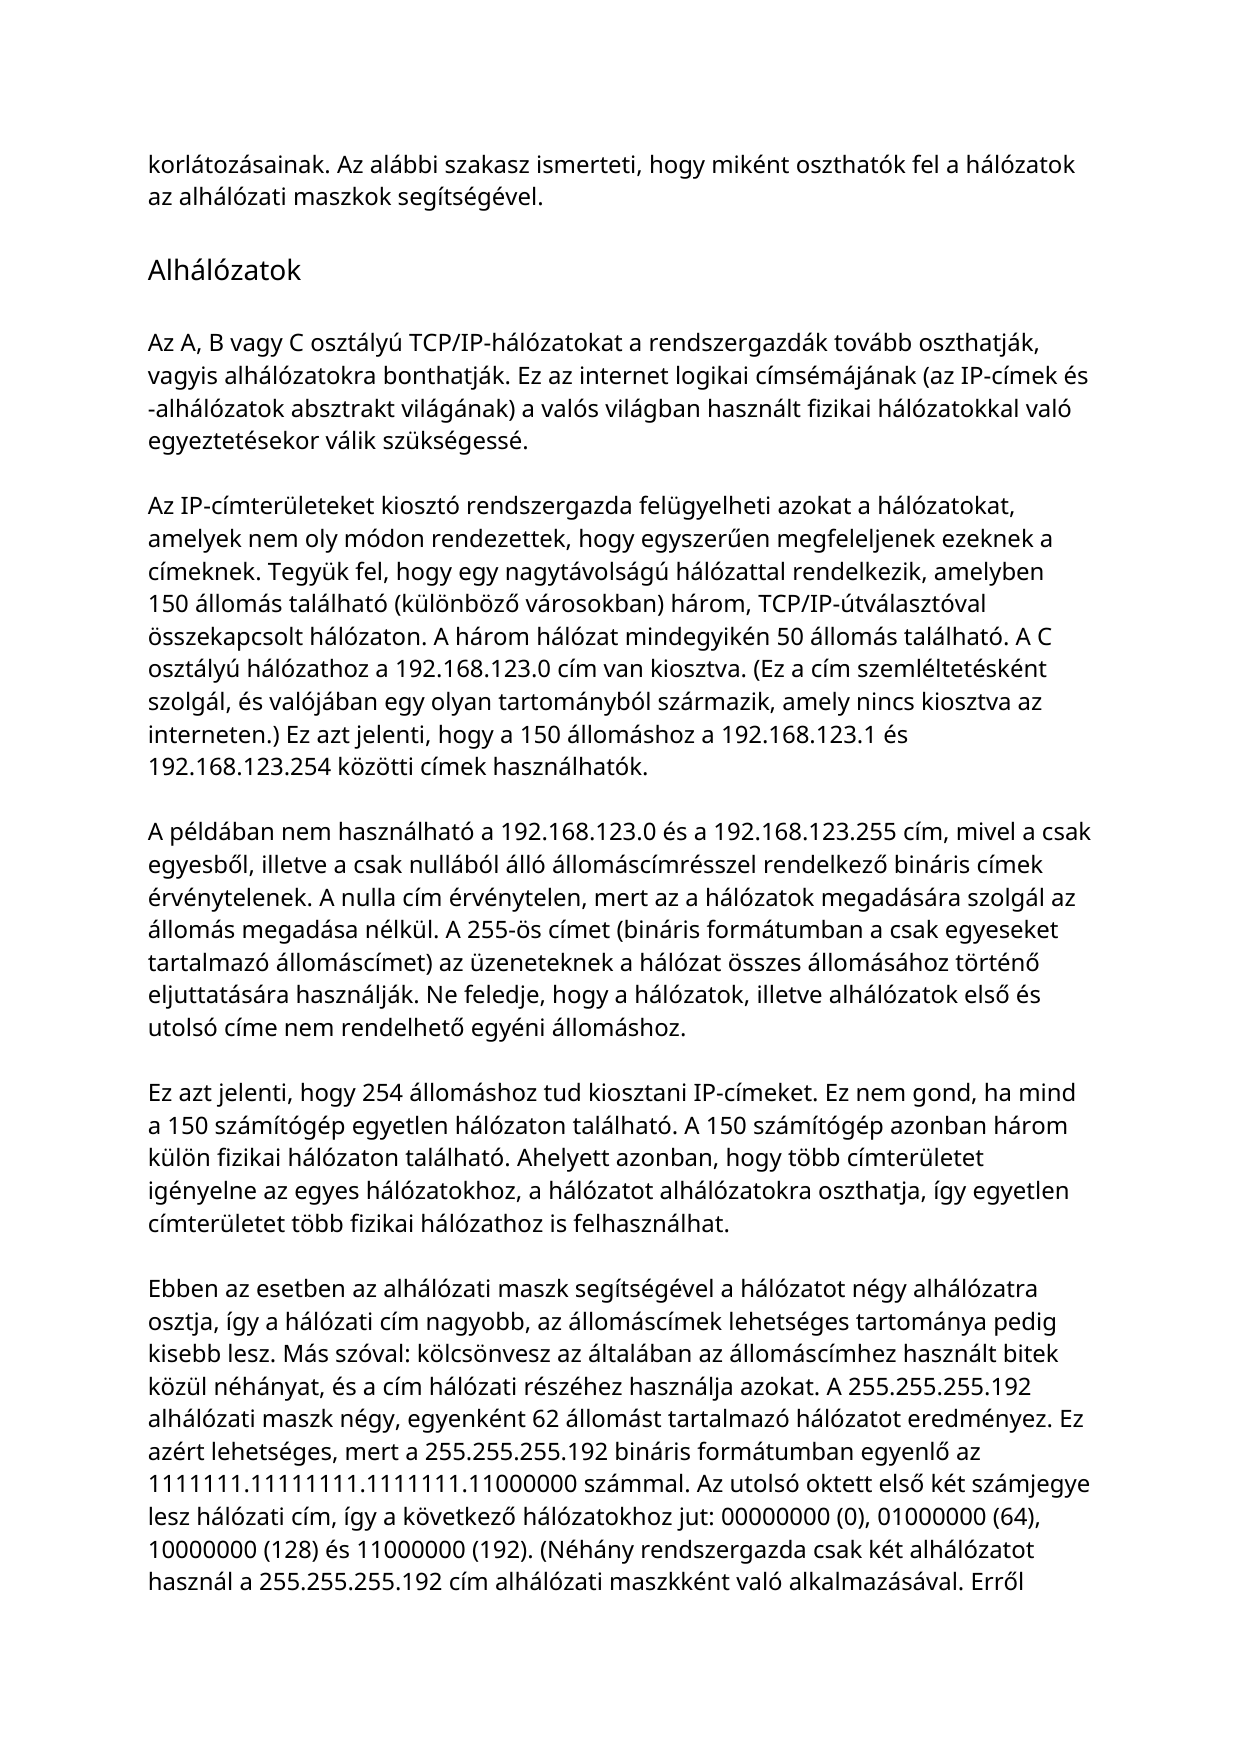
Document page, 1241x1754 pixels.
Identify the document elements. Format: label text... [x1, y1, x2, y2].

text Alhálózatok [148, 250, 1093, 289]
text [148, 148, 1093, 213]
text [148, 326, 1093, 1598]
